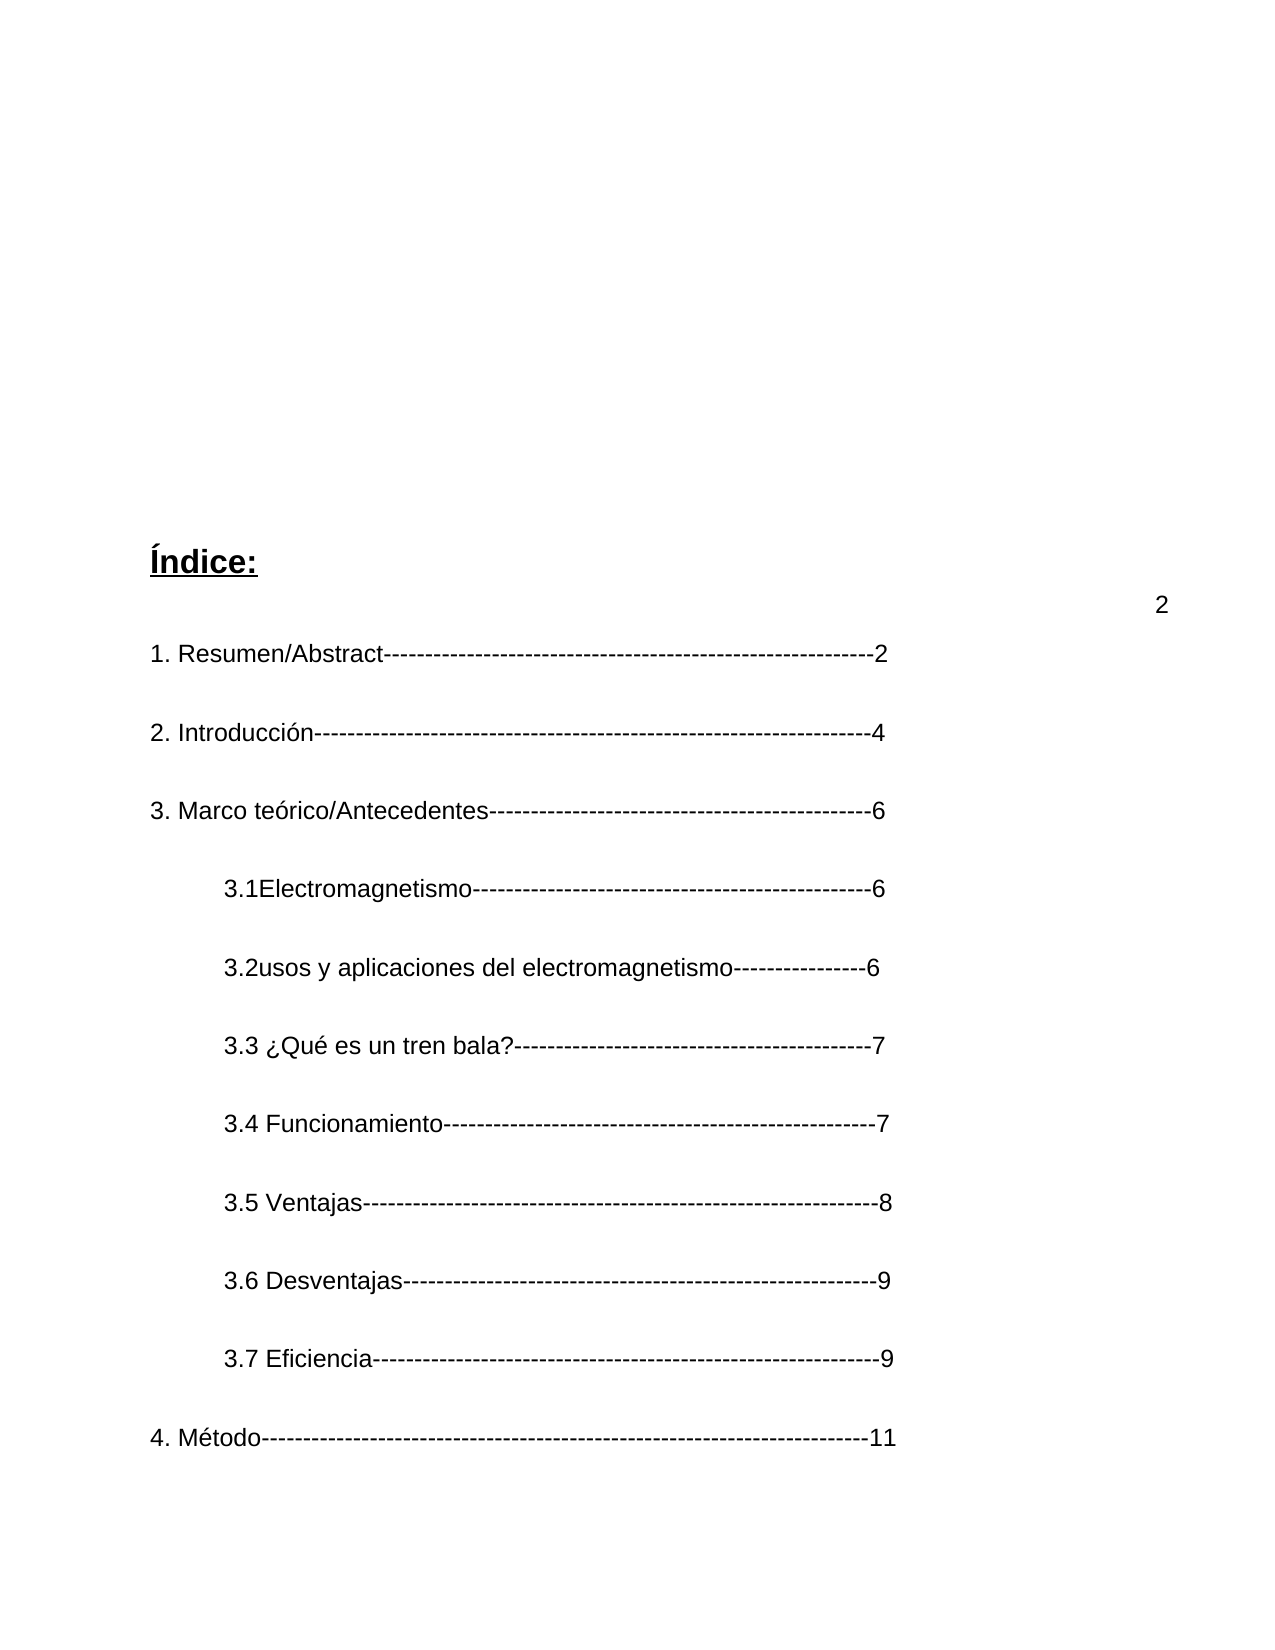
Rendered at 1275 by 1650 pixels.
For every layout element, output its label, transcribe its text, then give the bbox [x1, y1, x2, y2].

text 3.1Electromagnetismo------------------------------------------------6 [150, 874, 1125, 903]
text 3.4 Funcionamiento----------------------------------------------------7 [150, 1109, 1125, 1138]
text Índice: [150, 542, 1125, 580]
text 3. Marco teórico/Antecedentes----------------------------------------------6 [150, 796, 1125, 825]
text 1. Resumen/Abstract-----------------------------------------------------------2 [150, 639, 1125, 668]
text 3.5 Ventajas--------------------------------------------------------------8 [150, 1188, 1125, 1216]
text 4. Método-------------------------------------------------------------------------11 [150, 1423, 1125, 1451]
text 3.2usos y aplicaciones del electromagnetismo----------------6 [150, 953, 1125, 981]
text 3.3 ¿Qué es un tren bala?-------------------------------------------7 [150, 1031, 1125, 1060]
text 2. Introducción-------------------------------------------------------------------4 [150, 718, 1125, 746]
text 3.6 Desventajas---------------------------------------------------------9 [150, 1266, 1125, 1295]
text 3.7 Eficiencia-------------------------------------------------------------9 [150, 1344, 1125, 1373]
